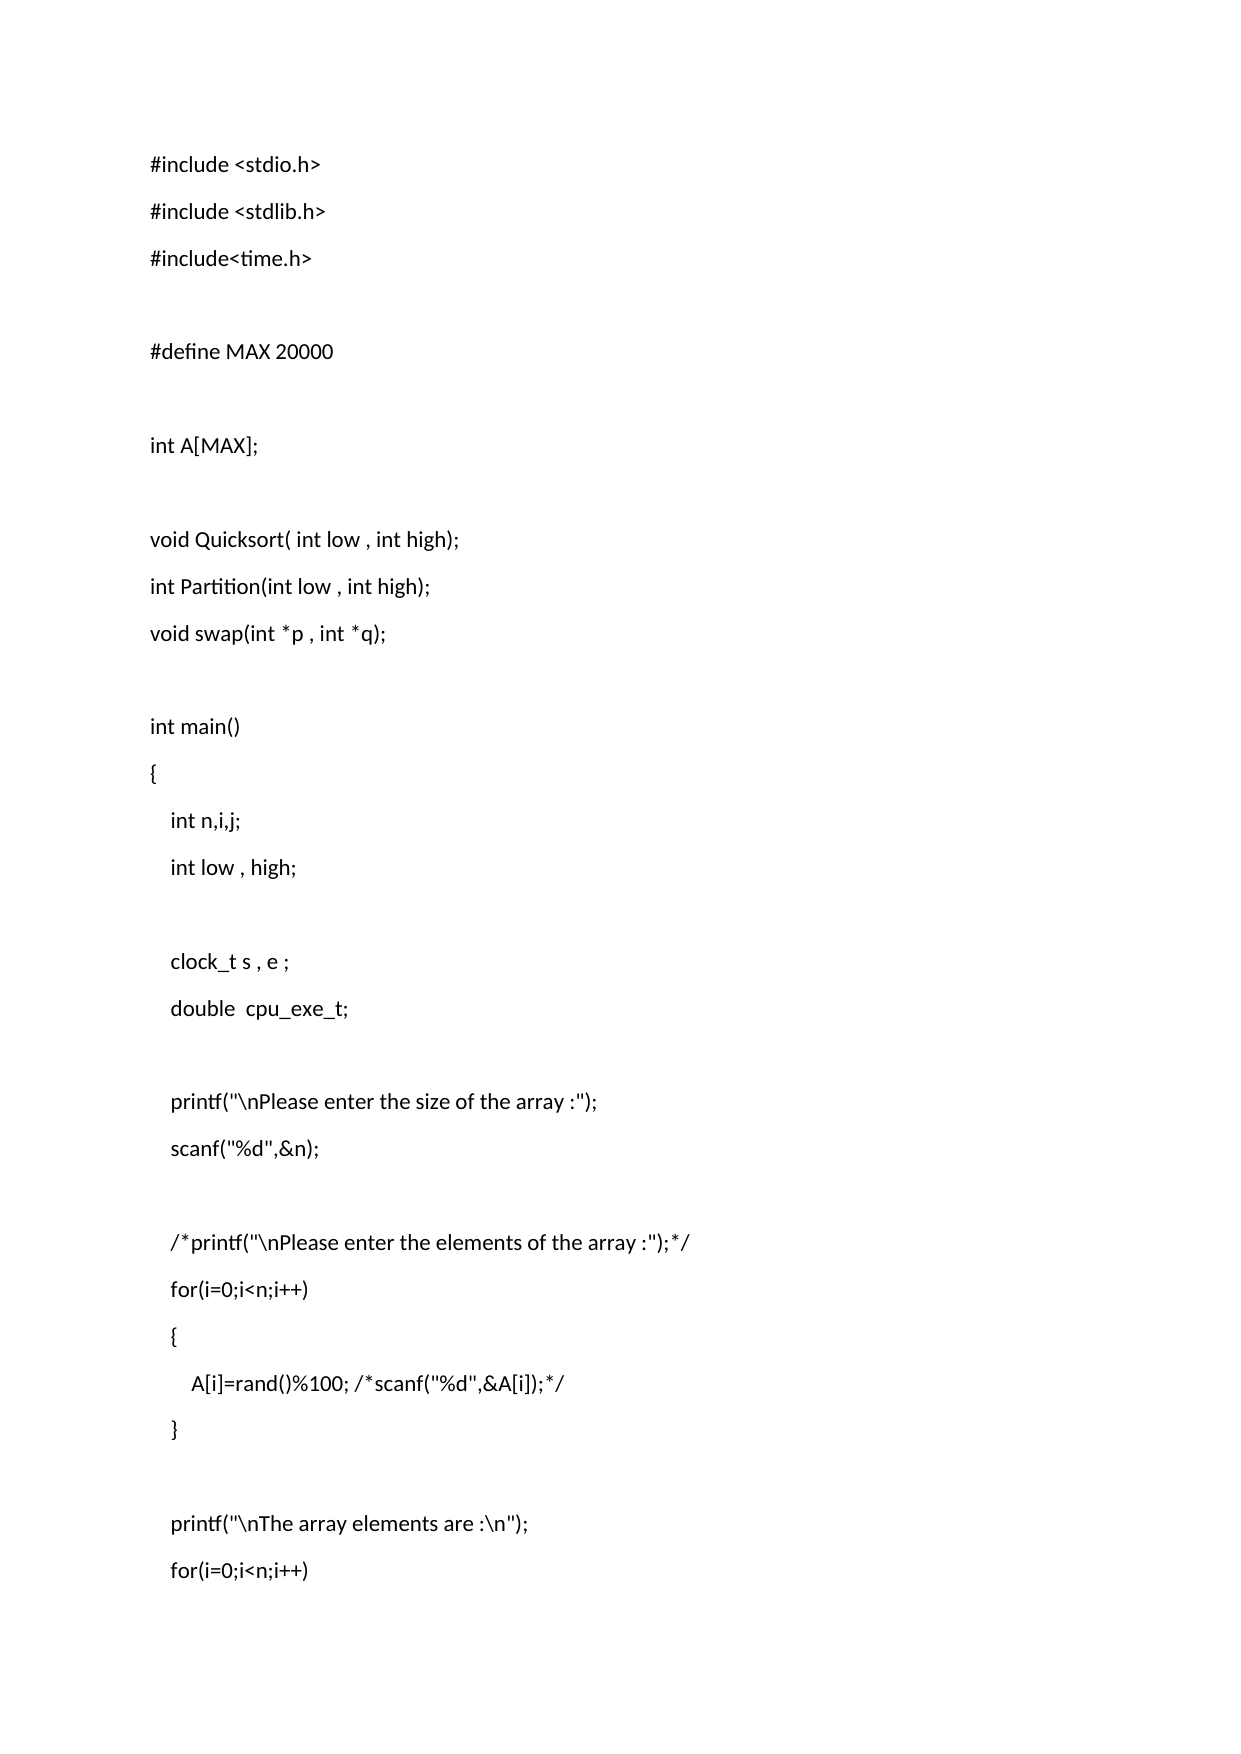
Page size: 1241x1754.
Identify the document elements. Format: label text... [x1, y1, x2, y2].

text int A[MAX]; [150, 431, 1090, 459]
text double cpu_exe_t; [150, 994, 1090, 1022]
text } [150, 1416, 1090, 1444]
text { [150, 1322, 1090, 1350]
text void swap(int *p , int *q); [150, 619, 1090, 647]
text int low , high; [150, 853, 1090, 881]
text A[i]=rand()%100; /*scanf("%d",&A[i]);*/ [150, 1369, 1090, 1397]
text #include <stdlib.h> [150, 197, 1090, 225]
text clock_t s , e ; [150, 947, 1090, 975]
text #define MAX 20000 [150, 337, 1090, 366]
text /*printf("\nPlease enter the elements of the array :");*/ [150, 1228, 1090, 1256]
text #include<time.h> [150, 244, 1090, 272]
text for(i=0;i<n;i++) [150, 1275, 1090, 1303]
text int main() [150, 712, 1090, 741]
text int Partition(int low , int high); [150, 572, 1090, 600]
text #include <stdio.h> [150, 150, 1090, 178]
text { [150, 759, 1090, 787]
text printf("\nPlease enter the size of the array :"); [150, 1087, 1090, 1116]
text printf("\nThe array elements are :\n"); [150, 1509, 1090, 1537]
text scanf("%d",&n); [150, 1134, 1090, 1162]
text int n,i,j; [150, 806, 1090, 834]
text void Quicksort( int low , int high); [150, 525, 1090, 553]
text for(i=0;i<n;i++) [150, 1556, 1090, 1584]
